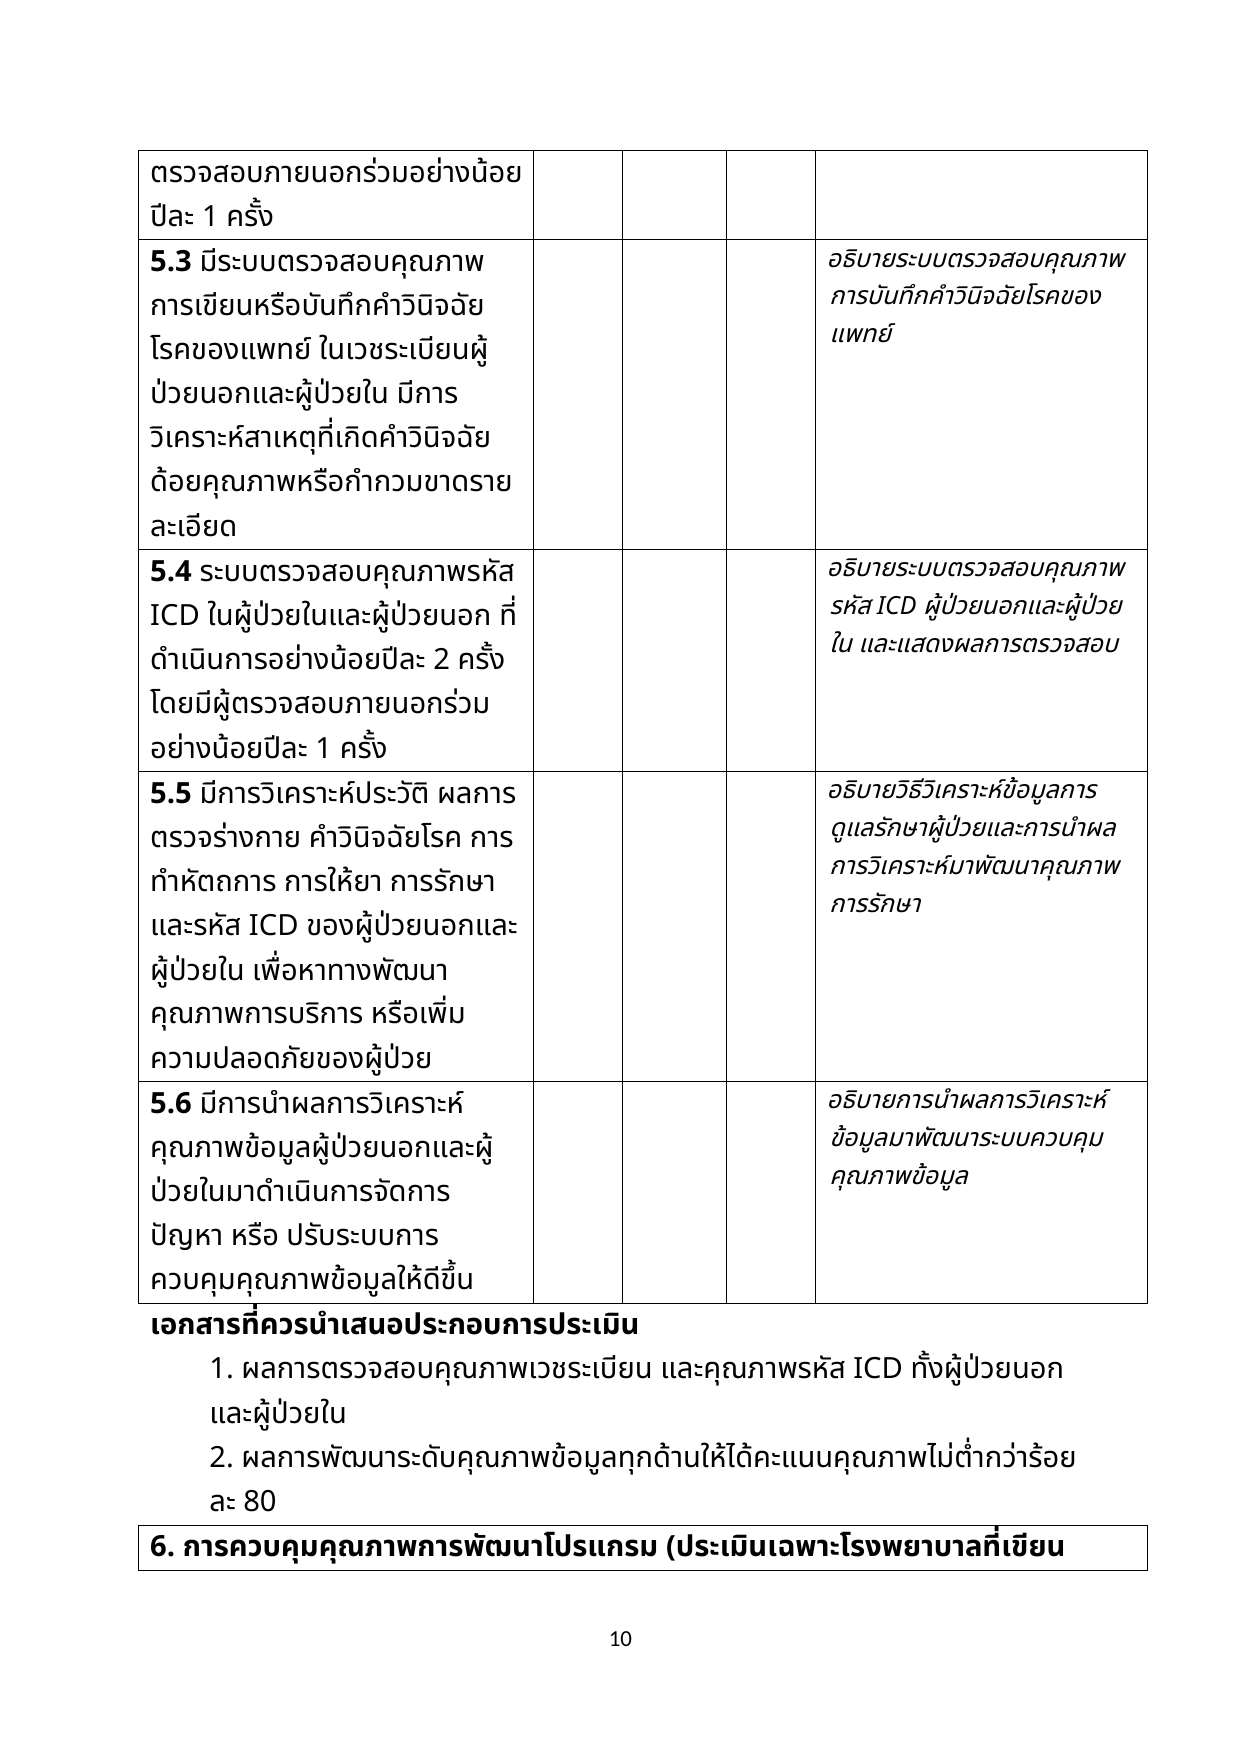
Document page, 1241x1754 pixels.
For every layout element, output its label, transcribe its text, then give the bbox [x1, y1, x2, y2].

table_cell 5.5 มีการวิเคราะห์ประวัติ ผลการตรวจร่างกาย คำวินิจฉัยโรค การทำหัตถการ การให้ยา การรักษา และรหัส ICD ของผู้ป่วยนอกและผู้ป่วยใน เพื่อหาทางพัฒนาคุณภาพการบริการ หรือเพิ่มความปลอดภัยของผู้ป่วย [139, 772, 533, 1081]
text เอกสารที่ควรนำเสนอประกอบการประเมิน [150, 1304, 1090, 1348]
table_cell [727, 1082, 815, 1303]
table_cell 5.6 มีการนำผลการวิเคราะห์คุณภาพข้อมูลผู้ป่วยนอกและผู้ป่วยในมาดำเนินการจัดการปัญหา หรือ ปรับระบบการควบคุมคุณภาพข้อมูลให้ดีขึ้น [139, 1082, 533, 1303]
text 2. ผลการพัฒนาระดับคุณภาพข้อมูลทุกด้านให้ได้คะแนนคุณภาพไม่ต่ำกว่าร้อยละ 80 [150, 1436, 1090, 1525]
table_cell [816, 151, 1147, 239]
table_cell [534, 772, 622, 1081]
table_cell [623, 1082, 726, 1303]
table_cell [727, 240, 815, 549]
table_cell [727, 772, 815, 1081]
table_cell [139, 151, 533, 239]
table_cell [623, 240, 726, 549]
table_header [139, 1526, 1147, 1570]
table_cell 5.3 มีระบบตรวจสอบคุณภาพการเขียนหรือบันทึกคำวินิจฉัยโรคของแพทย์ ในเวชระเบียนผู้ป่วยนอกและผู้ป่วยใน มีการวิเคราะห์สาเหตุที่เกิดคำวินิจฉัยด้อยคุณภาพหรือกำกวมขาดรายละเอียด [139, 240, 533, 549]
table_cell [727, 151, 815, 239]
table_cell อธิบายการนำผลการวิเคราะห์ข้อมูลมาพัฒนาระบบควบคุมคุณภาพข้อมูล [816, 1082, 1147, 1303]
table_cell 5.4 ระบบตรวจสอบคุณภาพรหัส ICD ในผู้ป่วยในและผู้ป่วยนอก ที่ดำเนินการอย่างน้อยปีละ 2 ครั้ง โดยมีผู้ตรวจสอบภายนอกร่วมอย่างน้อยปีละ 1 ครั้ง [139, 550, 533, 771]
table_cell [623, 772, 726, 1081]
table_cell [534, 550, 622, 771]
text 1. ผลการตรวจสอบคุณภาพเวชระเบียน และคุณภาพรหัส ICD ทั้งผู้ป่วยนอกและผู้ป่วยใน [150, 1348, 1090, 1436]
table_cell [623, 151, 726, 239]
table_cell อธิบายระบบตรวจสอบคุณภาพการบันทึกคำวินิจฉัยโรคของแพทย์ [816, 240, 1147, 549]
table_cell [534, 240, 622, 549]
table_cell อธิบายระบบตรวจสอบคุณภาพรหัส ICD ผู้ป่วยนอกและผู้ป่วยใน และแสดงผลการตรวจสอบ [816, 550, 1147, 771]
table_cell [534, 1082, 622, 1303]
table_cell [727, 550, 815, 771]
table_cell อธิบายวิธีวิเคราะห์ข้อมูลการดูแลรักษาผู้ป่วยและการนำผลการวิเคราะห์มาพัฒนาคุณภาพการรักษา [816, 772, 1147, 1081]
table_cell [623, 550, 726, 771]
table_cell [534, 151, 622, 239]
